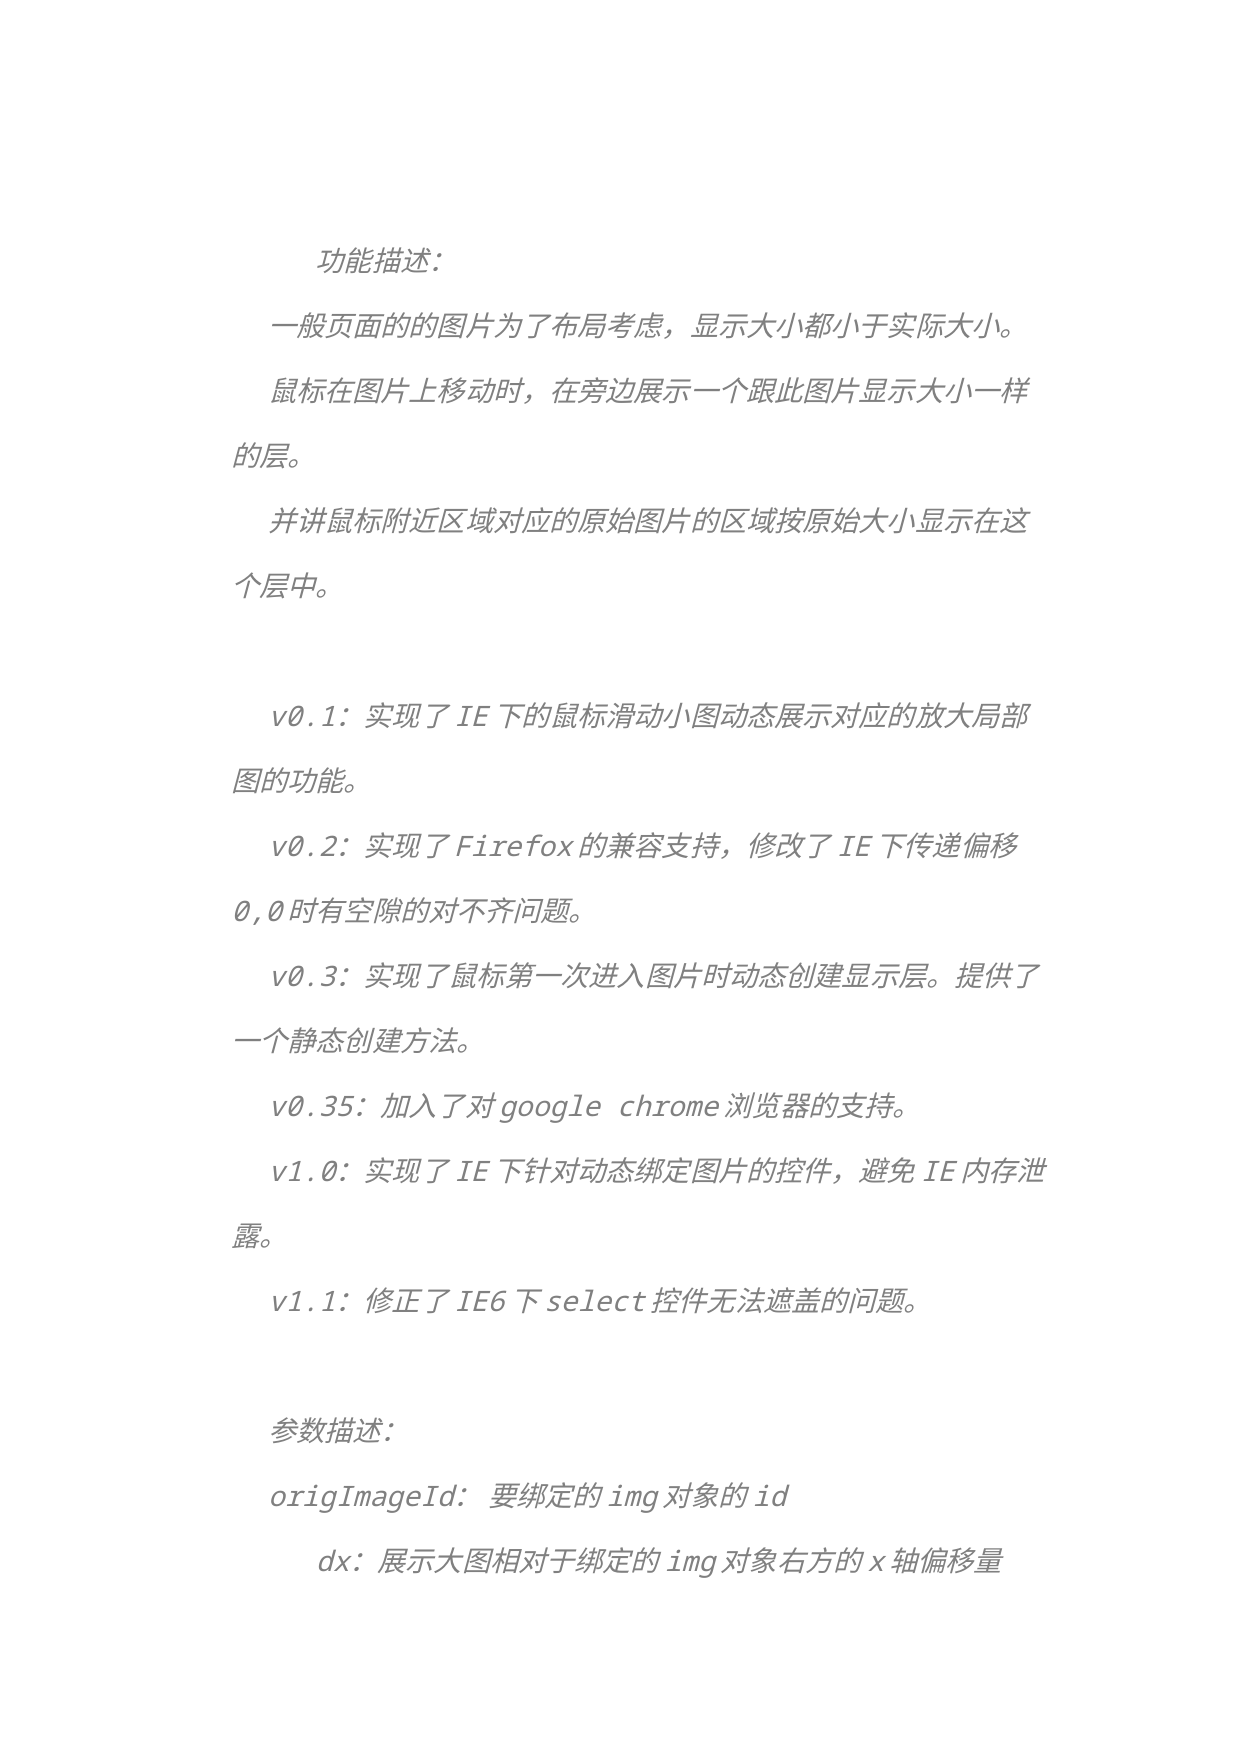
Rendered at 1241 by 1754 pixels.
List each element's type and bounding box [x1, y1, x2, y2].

text [231, 162, 1053, 1592]
